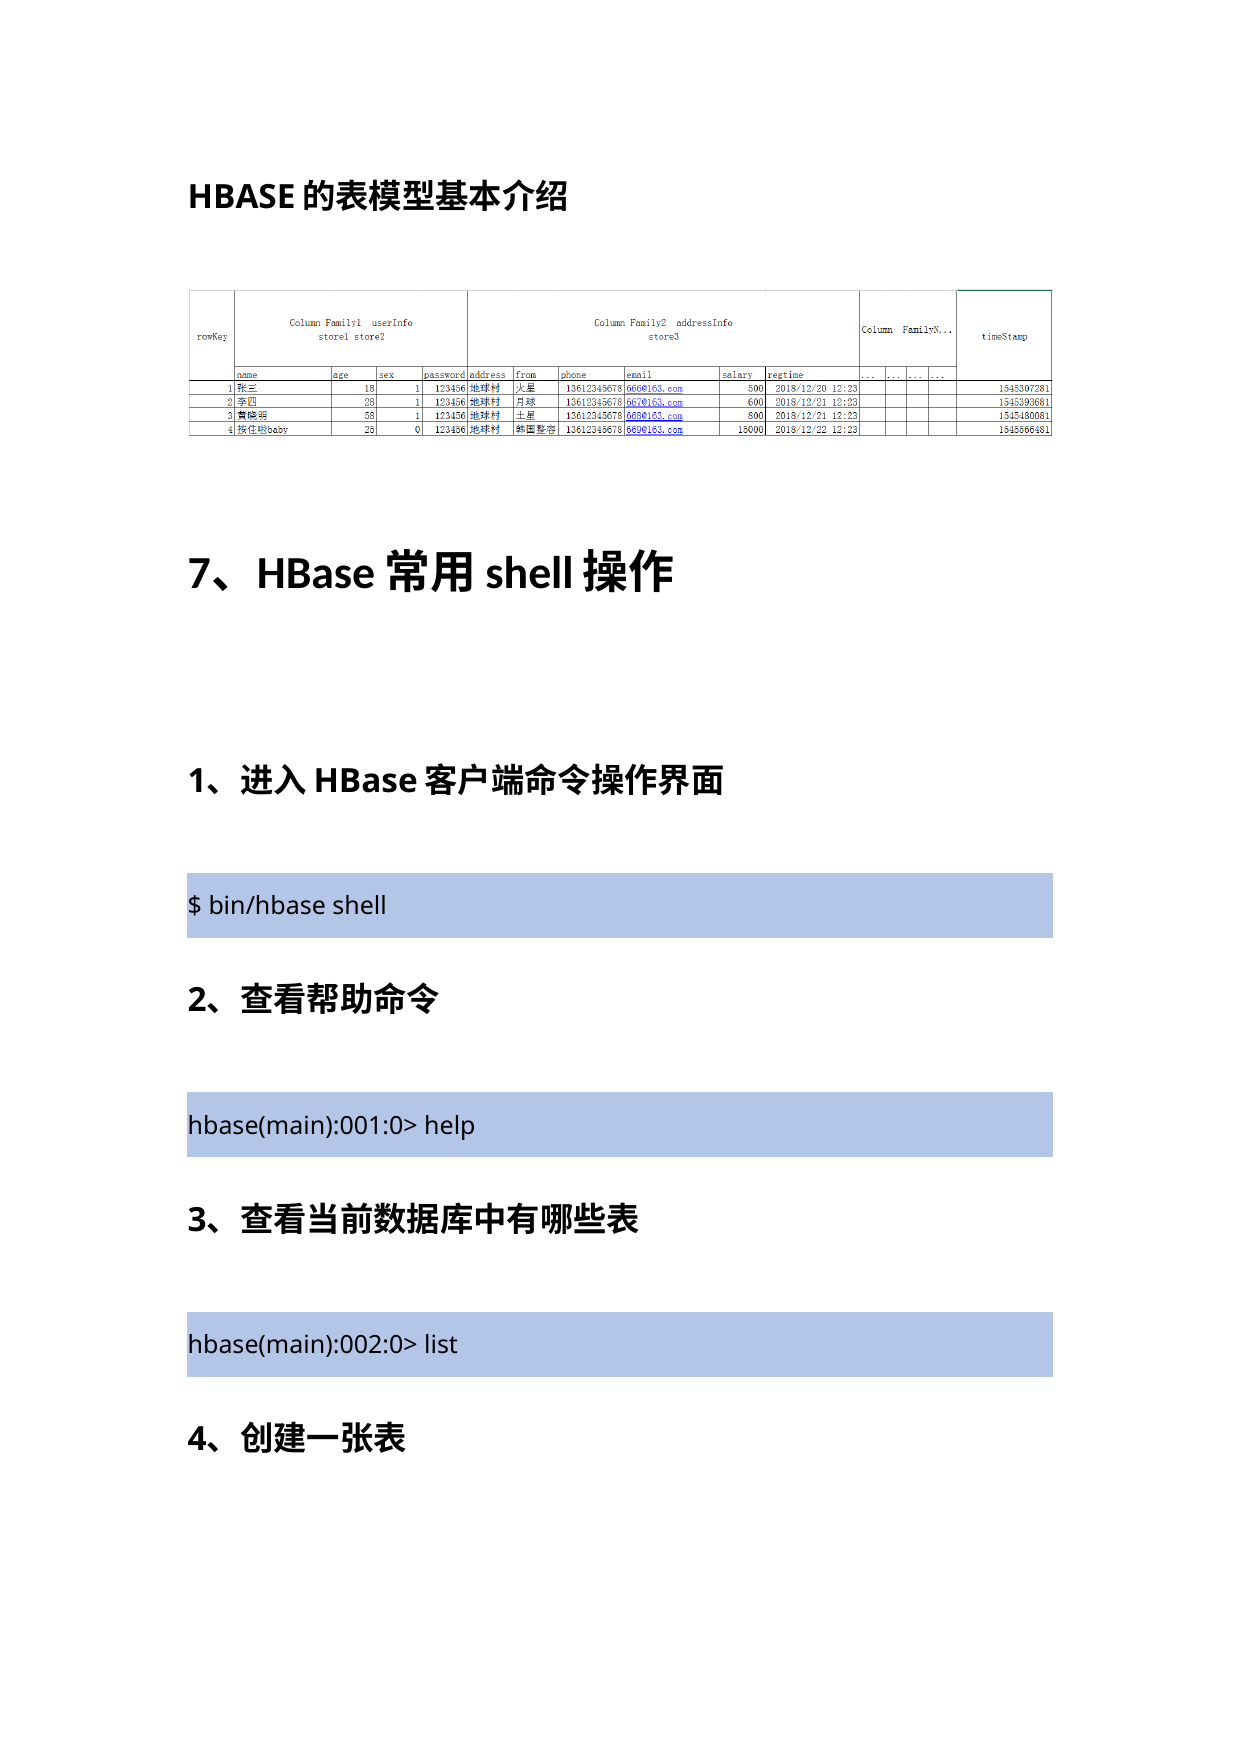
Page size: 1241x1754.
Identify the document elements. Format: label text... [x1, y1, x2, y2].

picture [187, 289, 1053, 436]
text hbase(main):001:0> help [187, 1092, 1053, 1157]
text hbase(main):002:0> list [187, 1312, 1053, 1377]
subtitle 2、查看帮助命令 [187, 965, 1053, 1030]
subtitle HBASE的表模型基本介绍 [187, 162, 1053, 227]
subtitle 1、进入HBase客户端命令操作界面 [187, 745, 1053, 810]
text $ bin/hbase shell [187, 873, 1053, 938]
subtitle 4、创建一张表 [187, 1404, 1053, 1469]
subtitle 3、查看当前数据库中有哪些表 [187, 1184, 1053, 1249]
subtitle 7、HBase常用shell操作 [187, 520, 1053, 617]
